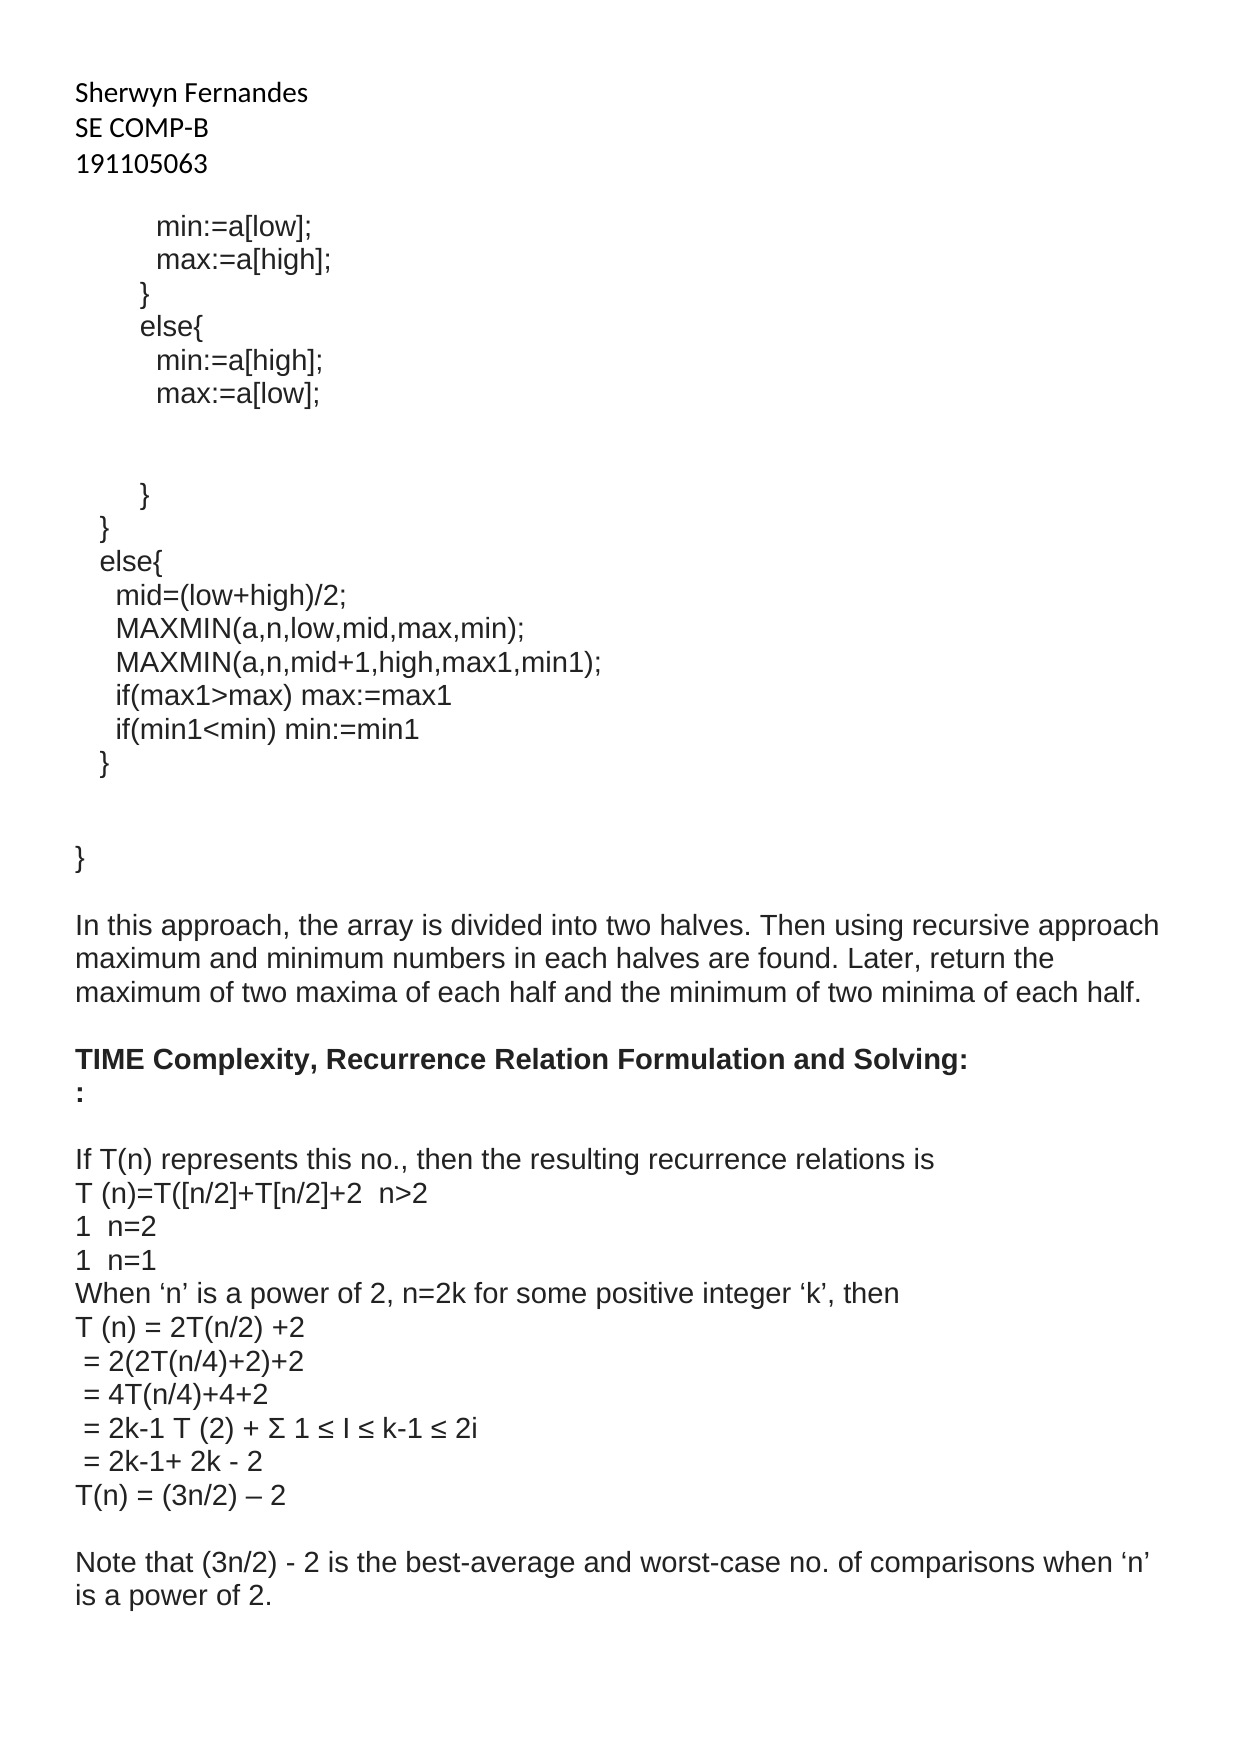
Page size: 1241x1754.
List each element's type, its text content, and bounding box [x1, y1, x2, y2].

text } [75, 477, 1165, 511]
text } [75, 276, 1165, 309]
text min:=a[low]; [75, 209, 1165, 242]
text } [75, 745, 1165, 779]
text MAXMIN(a,n,low,mid,max,min); [75, 611, 1165, 645]
text max:=a[low]; [75, 376, 1165, 410]
text TIME Complexity, Recurrence Relation Formulation and Solving: [75, 1042, 1165, 1075]
text If T(n) represents this no., then the resulting recurrence relations is [75, 1142, 1165, 1176]
text max:=a[high]; [75, 242, 1165, 276]
text 1 n=1 [75, 1243, 1165, 1276]
text When ‘n’ is a power of 2, n=2k for some positive integer ‘k’, then [75, 1276, 1165, 1310]
text : [75, 1075, 1165, 1109]
text else{ [75, 309, 1165, 343]
text = 4T(n/4)+4+2 [75, 1377, 1165, 1411]
text 1 n=2 [75, 1209, 1165, 1243]
text if(min1<min) min:=min1 [75, 712, 1165, 745]
text MAXMIN(a,n,mid+1,high,max1,min1); [75, 645, 1165, 678]
text if(max1>max) max:=max1 [75, 678, 1165, 712]
text = 2(2T(n/4)+2)+2 [75, 1343, 1165, 1377]
text } [75, 840, 1165, 874]
text else{ [75, 544, 1165, 578]
text = 2k-1+ 2k - 2 [75, 1444, 1165, 1478]
text In this approach, the array is divided into two halves. Then using recursive approach maximum and minimum numbers in each halves are found. Later, return the maximum of two maxima of each half and the minimum of two minima of each half. [75, 907, 1165, 1008]
text mid=(low+high)/2; [75, 578, 1165, 611]
text } [75, 511, 1165, 544]
text T (n) = 2T(n/2) +2 [75, 1310, 1165, 1343]
text Note that (3n/2) - 2 is the best-average and worst-case no. of comparisons when ‘n’ is a power of 2. [75, 1545, 1165, 1612]
text T(n) = (3n/2) – 2 [75, 1478, 1165, 1511]
text min:=a[high]; [75, 343, 1165, 376]
text T (n)=T([n/2]+T[n/2]+2 n>2 [75, 1176, 1165, 1209]
text = 2k-1 T (2) + Σ 1 ≤ I ≤ k-1 ≤ 2i [75, 1411, 1165, 1444]
